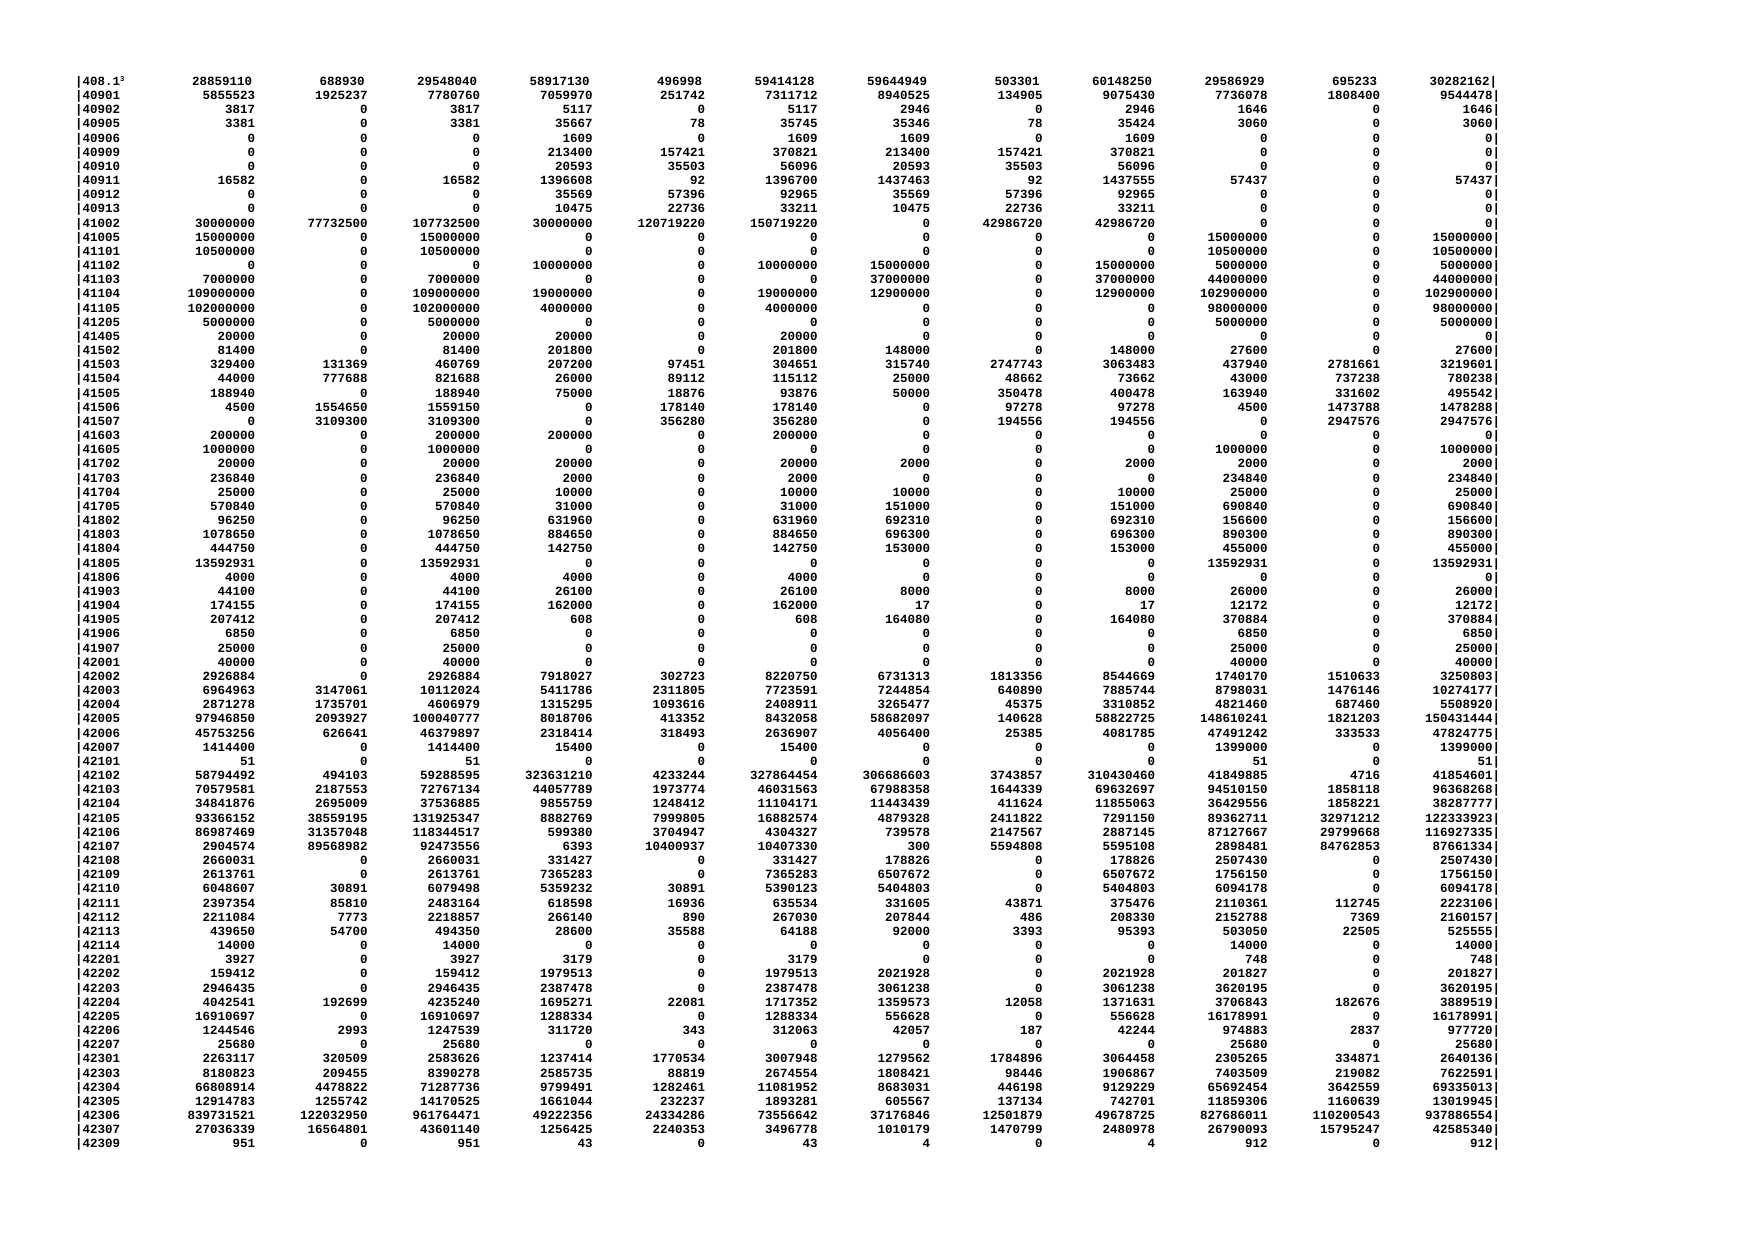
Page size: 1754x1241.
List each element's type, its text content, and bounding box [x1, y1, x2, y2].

text |40906 0 0 0 1609 0 1609 1609 0 1609 0 0 0| [75, 132, 1679, 146]
text |41905 207412 0 207412 608 0 608 164080 0 164080 370884 0 370884| [75, 613, 1679, 627]
text |41405 20000 0 20000 20000 0 20000 0 0 0 0 0 0| [75, 330, 1679, 344]
text |42007 1414400 0 1414400 15400 0 15400 0 0 0 1399000 0 1399000| [75, 741, 1679, 755]
text |42303 8180823 209455 8390278 2585735 88819 2674554 1808421 98446 1906867 7403509 219082 7622591| [75, 1067, 1679, 1081]
text |41805 13592931 0 13592931 0 0 0 0 0 0 13592931 0 13592931| [75, 557, 1679, 571]
text |40913 0 0 0 10475 22736 33211 10475 22736 33211 0 0 0| [75, 202, 1679, 217]
text |42307 27036339 16564801 43601140 1256425 2240353 3496778 1010179 1470799 2480978 26790093 15795247 42585340| [75, 1123, 1679, 1137]
text |41605 1000000 0 1000000 0 0 0 0 0 0 1000000 0 1000000| [75, 443, 1679, 457]
text |40911 16582 0 16582 1396608 92 1396700 1437463 92 1437555 57437 0 57437| [75, 174, 1679, 188]
text |41002 30000000 77732500 107732500 30000000 120719220 150719220 0 42986720 42986720 0 0 0| [75, 217, 1679, 231]
text |42106 86987469 31357048 118344517 599380 3704947 4304327 739578 2147567 2887145 87127667 29799668 116927335| [75, 826, 1679, 840]
text |42111 2397354 85810 2483164 618598 16936 635534 331605 43871 375476 2110361 112745 2223106| [75, 897, 1679, 911]
text |42109 2613761 0 2613761 7365283 0 7365283 6507672 0 6507672 1756150 0 1756150| [75, 868, 1679, 882]
text |41702 20000 0 20000 20000 0 20000 2000 0 2000 2000 0 2000| [75, 457, 1679, 472]
text |41803 1078650 0 1078650 884650 0 884650 696300 0 696300 890300 0 890300| [75, 528, 1679, 542]
text |41906 6850 0 6850 0 0 0 0 0 0 6850 0 6850| [75, 627, 1679, 642]
text |42301 2263117 320509 2583626 1237414 1770534 3007948 1279562 1784896 3064458 2305265 334871 2640136| [75, 1052, 1679, 1067]
text |42207 25680 0 25680 0 0 0 0 0 0 25680 0 25680| [75, 1038, 1679, 1052]
text |40912 0 0 0 35569 57396 92965 35569 57396 92965 0 0 0| [75, 188, 1679, 202]
text |41903 44100 0 44100 26100 0 26100 8000 0 8000 26000 0 26000| [75, 585, 1679, 599]
text |42205 16910697 0 16910697 1288334 0 1288334 556628 0 556628 16178991 0 16178991| [75, 1010, 1679, 1024]
text |41503 329400 131369 460769 207200 97451 304651 315740 2747743 3063483 437940 2781661 3219601| [75, 358, 1679, 372]
text |40910 0 0 0 20593 35503 56096 20593 35503 56096 0 0 0| [75, 160, 1679, 174]
text |42112 2211084 7773 2218857 266140 890 267030 207844 486 208330 2152788 7369 2160157| [75, 911, 1679, 925]
text |41507 0 3109300 3109300 0 356280 356280 0 194556 194556 0 2947576 2947576| [75, 415, 1679, 429]
text |408.1 28859110 688930 29548040 58917130 496998 59414128 59644949 503301 60148250 29586929 695233 30282162| [75, 75, 1679, 89]
text |42304 66808914 4478822 71287736 9799491 1282461 11081952 8683031 446198 9129229 65692454 3642559 69335013| [75, 1081, 1679, 1095]
text |40902 3817 0 3817 5117 0 5117 2946 0 2946 1646 0 1646| [75, 103, 1679, 117]
text |41104 109000000 0 109000000 19000000 0 19000000 12900000 0 12900000 102900000 0 102900000| [75, 287, 1679, 302]
text |41502 81400 0 81400 201800 0 201800 148000 0 148000 27600 0 27600| [75, 344, 1679, 358]
text |41802 96250 0 96250 631960 0 631960 692310 0 692310 156600 0 156600| [75, 514, 1679, 528]
text |42002 2926884 0 2926884 7918027 302723 8220750 6731313 1813356 8544669 1740170 1510633 3250803| [75, 670, 1679, 684]
text |41504 44000 777688 821688 26000 89112 115112 25000 48662 73662 43000 737238 780238| [75, 372, 1679, 387]
text |42107 2904574 89568982 92473556 6393 10400937 10407330 300 5594808 5595108 2898481 84762853 87661334| [75, 840, 1679, 854]
text |42309 951 0 951 43 0 43 4 0 4 912 0 912| [75, 1137, 1679, 1152]
text |41705 570840 0 570840 31000 0 31000 151000 0 151000 690840 0 690840| [75, 500, 1679, 514]
text |42102 58794492 494103 59288595 323631210 4233244 327864454 306686603 3743857 310430460 41849885 4716 41854601| [75, 769, 1679, 783]
text |41603 200000 0 200000 200000 0 200000 0 0 0 0 0 0| [75, 429, 1679, 443]
text |42114 14000 0 14000 0 0 0 0 0 0 14000 0 14000| [75, 939, 1679, 953]
text |42306 839731521 122032950 961764471 49222356 24334286 73556642 37176846 12501879 49678725 827686011 110200543 937886554| [75, 1109, 1679, 1123]
text |42006 45753256 626641 46379897 2318414 318493 2636907 4056400 25385 4081785 47491242 333533 47824775| [75, 727, 1679, 741]
text |42110 6048607 30891 6079498 5359232 30891 5390123 5404803 0 5404803 6094178 0 6094178| [75, 882, 1679, 897]
text |42305 12914783 1255742 14170525 1661044 232237 1893281 605567 137134 742701 11859306 1160639 13019945| [75, 1095, 1679, 1109]
text |41703 236840 0 236840 2000 0 2000 0 0 0 234840 0 234840| [75, 472, 1679, 486]
text |42103 70579581 2187553 72767134 44057789 1973774 46031563 67988358 1644339 69632697 94510150 1858118 96368268| [75, 783, 1679, 797]
text |41205 5000000 0 5000000 0 0 0 0 0 0 5000000 0 5000000| [75, 316, 1679, 330]
text |42202 159412 0 159412 1979513 0 1979513 2021928 0 2021928 201827 0 201827| [75, 967, 1679, 982]
text |41102 0 0 0 10000000 0 10000000 15000000 0 15000000 5000000 0 5000000| [75, 259, 1679, 273]
text |42104 34841876 2695009 37536885 9855759 1248412 11104171 11443439 411624 11855063 36429556 1858221 38287777| [75, 797, 1679, 812]
text |42101 51 0 51 0 0 0 0 0 0 51 0 51| [75, 755, 1679, 769]
text |41907 25000 0 25000 0 0 0 0 0 0 25000 0 25000| [75, 642, 1679, 656]
text |42204 4042541 192699 4235240 1695271 22081 1717352 1359573 12058 1371631 3706843 182676 3889519| [75, 996, 1679, 1010]
text |42005 97946850 2093927 100040777 8018706 413352 8432058 58682097 140628 58822725 148610241 1821203 150431444| [75, 712, 1679, 727]
text |41505 188940 0 188940 75000 18876 93876 50000 350478 400478 163940 331602 495542| [75, 387, 1679, 401]
text |40905 3381 0 3381 35667 78 35745 35346 78 35424 3060 0 3060| [75, 117, 1679, 132]
text |41101 10500000 0 10500000 0 0 0 0 0 0 10500000 0 10500000| [75, 245, 1679, 259]
text |42201 3927 0 3927 3179 0 3179 0 0 0 748 0 748| [75, 953, 1679, 967]
text |42004 2871278 1735701 4606979 1315295 1093616 2408911 3265477 45375 3310852 4821460 687460 5508920| [75, 698, 1679, 712]
text |40909 0 0 0 213400 157421 370821 213400 157421 370821 0 0 0| [75, 146, 1679, 160]
text |42003 6964963 3147061 10112024 5411786 2311805 7723591 7244854 640890 7885744 8798031 1476146 10274177| [75, 684, 1679, 698]
text |41704 25000 0 25000 10000 0 10000 10000 0 10000 25000 0 25000| [75, 486, 1679, 500]
text |42206 1244546 2993 1247539 311720 343 312063 42057 187 42244 974883 2837 977720| [75, 1024, 1679, 1038]
text |42108 2660031 0 2660031 331427 0 331427 178826 0 178826 2507430 0 2507430| [75, 854, 1679, 868]
text |41506 4500 1554650 1559150 0 178140 178140 0 97278 97278 4500 1473788 1478288| [75, 401, 1679, 415]
text |41103 7000000 0 7000000 0 0 0 37000000 0 37000000 44000000 0 44000000| [75, 273, 1679, 287]
text |42105 93366152 38559195 131925347 8882769 7999805 16882574 4879328 2411822 7291150 89362711 32971212 122333923| [75, 812, 1679, 826]
text |41105 102000000 0 102000000 4000000 0 4000000 0 0 0 98000000 0 98000000| [75, 302, 1679, 316]
text |42001 40000 0 40000 0 0 0 0 0 0 40000 0 40000| [75, 656, 1679, 670]
text |41804 444750 0 444750 142750 0 142750 153000 0 153000 455000 0 455000| [75, 542, 1679, 557]
text |42203 2946435 0 2946435 2387478 0 2387478 3061238 0 3061238 3620195 0 3620195| [75, 982, 1679, 996]
text |41904 174155 0 174155 162000 0 162000 17 0 17 12172 0 12172| [75, 599, 1679, 613]
text |42113 439650 54700 494350 28600 35588 64188 92000 3393 95393 503050 22505 525555| [75, 925, 1679, 939]
text |41005 15000000 0 15000000 0 0 0 0 0 0 15000000 0 15000000| [75, 231, 1679, 245]
text |41806 4000 0 4000 4000 0 4000 0 0 0 0 0 0| [75, 571, 1679, 585]
text |40901 5855523 1925237 7780760 7059970 251742 7311712 8940525 134905 9075430 7736078 1808400 9544478| [75, 89, 1679, 103]
